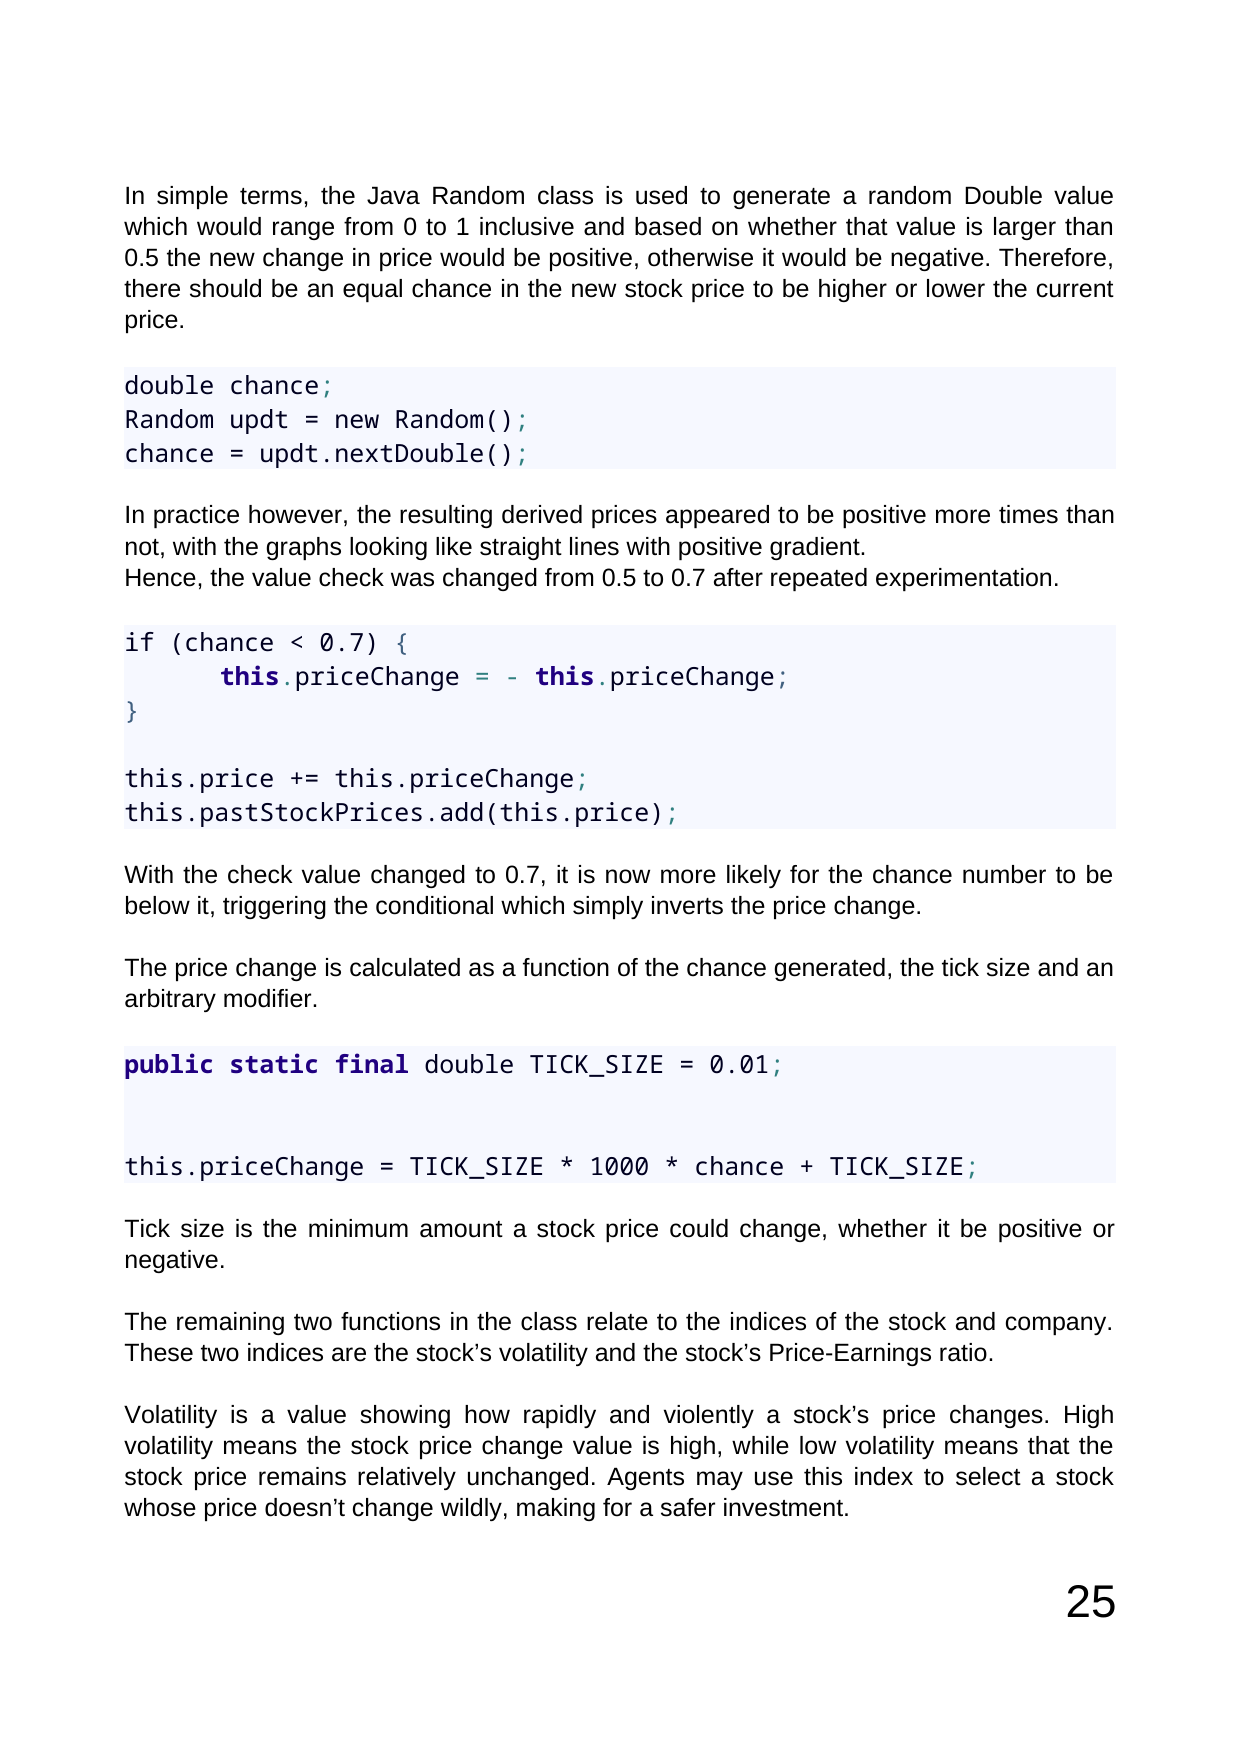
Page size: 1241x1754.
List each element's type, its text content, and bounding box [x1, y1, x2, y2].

text } [124, 693, 1116, 727]
text this.price += this.priceChange; [124, 761, 1116, 795]
text In simple terms, the Java Random class is used to generate a random Double value which would range from 0 to 1 inclusive and based on whether that value is larger than 0.5 the new change in price would be positive, otherwise it would be negative. Therefore, there should be an equal chance in the new stock price to be higher or lower the current price. [124, 181, 1116, 334]
text Hence, the value check was changed from 0.5 to 0.7 after repeated experimentation. [124, 563, 1116, 591]
text double chance; [124, 367, 1116, 401]
text if (chance < 0.7) { [124, 625, 1116, 659]
text Random updt = new Random(); [124, 401, 1116, 435]
text chance = updt.nextDouble(); [124, 435, 1116, 469]
text this.pastStockPrices.add(this.price); [124, 795, 1116, 829]
text this.priceChange = - this.priceChange; [124, 659, 1116, 693]
text Tick size is the minimum amount a stock price could change, whether it be positive or negative. [124, 1214, 1116, 1273]
text public static final double TICK_SIZE = 0.01; [124, 1046, 1116, 1080]
text this.priceChange = TICK_SIZE * 1000 * chance + TICK_SIZE; [124, 1148, 1116, 1183]
text Volatility is a value showing how rapidly and violently a stock’s price changes. High volatility means the stock price change value is high, while low volatility means that the stock price remains relatively unchanged. Agents may use this index to select a stock whose price doesn’t change wildly, making for a safer investment. [124, 1400, 1116, 1522]
text The remaining two functions in the class relate to the indices of the stock and company. These two indices are the stock’s volatility and the stock’s Price-Earnings ratio. [124, 1307, 1116, 1367]
text In practice however, the resulting derived prices appeared to be positive more times than not, with the graphs looking like straight lines with positive gradient. [124, 501, 1116, 560]
text The price change is calculated as a function of the chance generated, the tick size and an arbitrary modifier. [124, 953, 1116, 1013]
text With the check value changed to 0.7, it is now more likely for the chance number to be below it, triggering the conditional which simply inverts the price change. [124, 860, 1116, 920]
